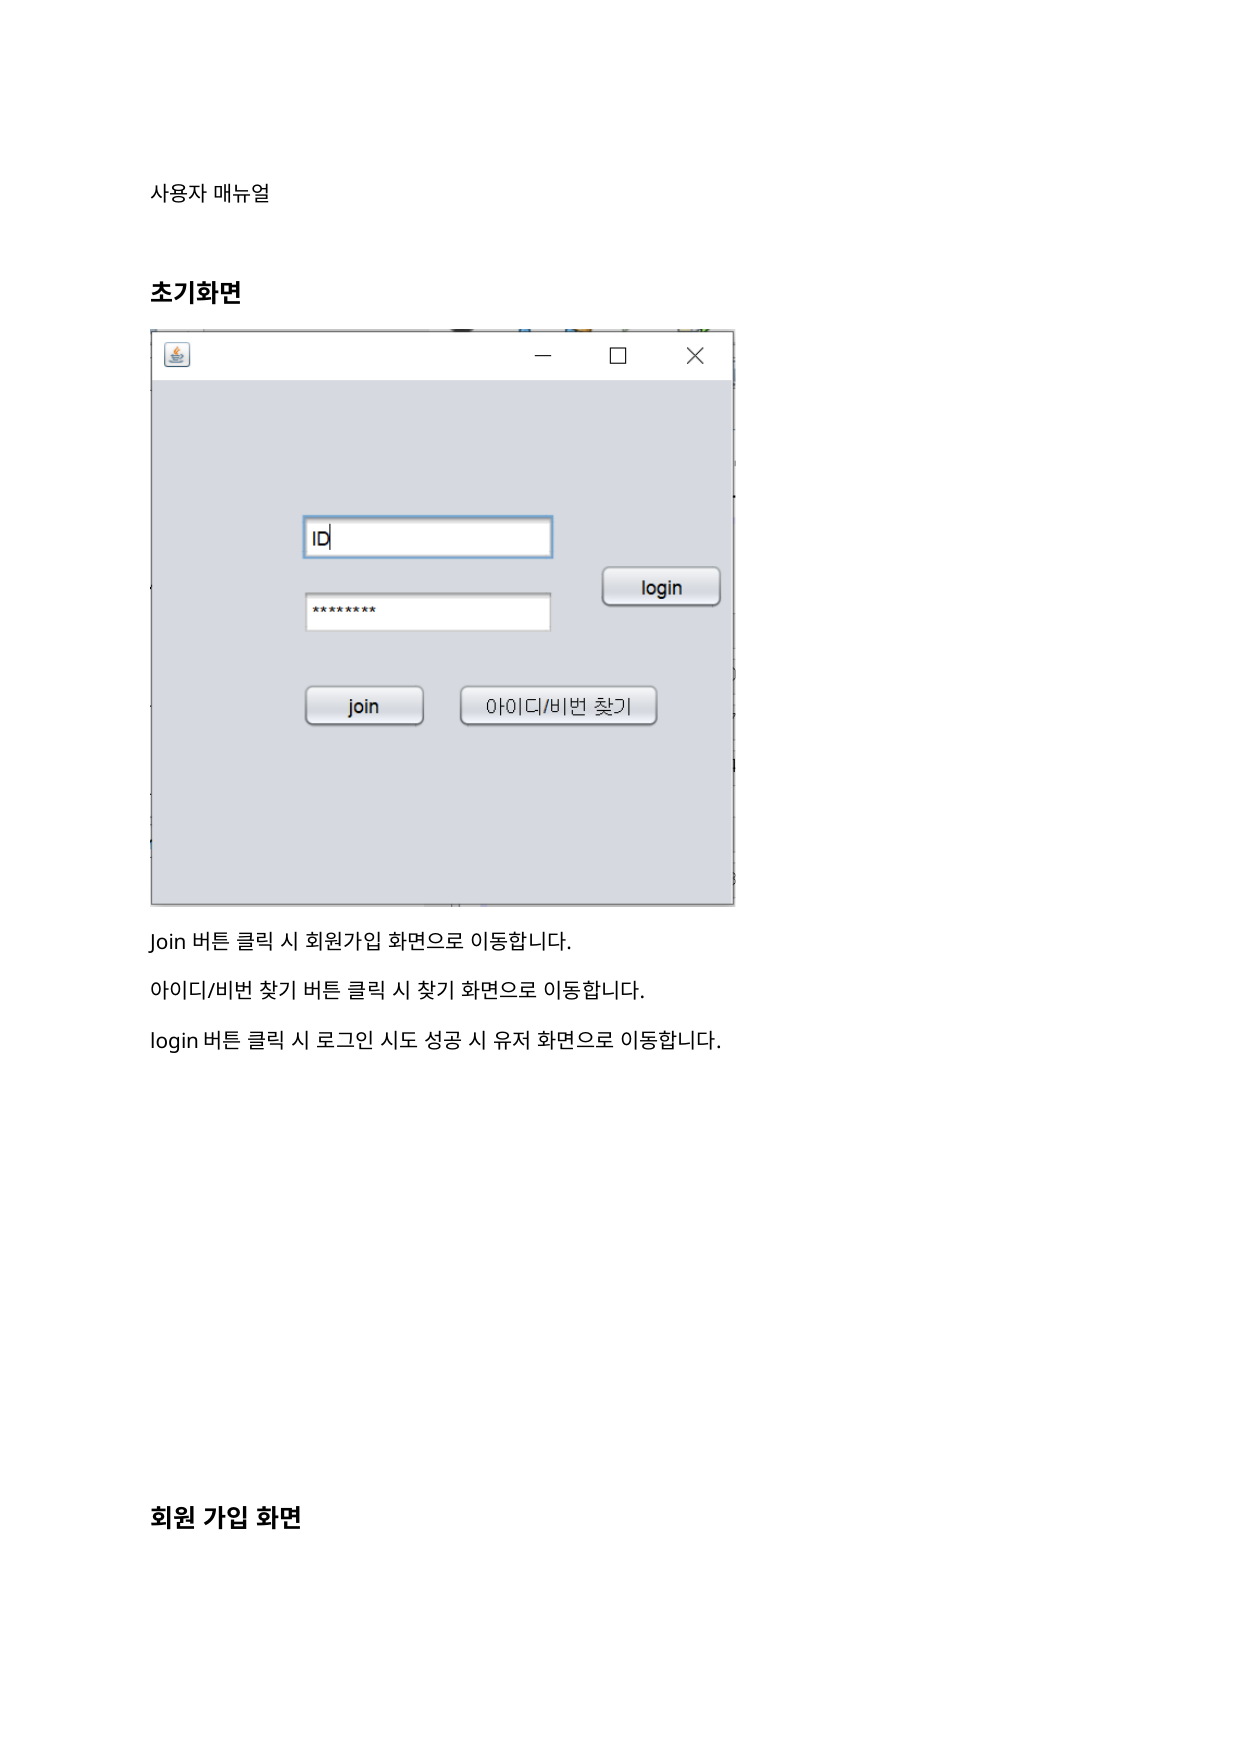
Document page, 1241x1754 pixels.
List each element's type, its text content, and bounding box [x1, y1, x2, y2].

text 사용자 매뉴얼 [150, 177, 1090, 207]
text 초기화면 [150, 274, 1090, 310]
picture [150, 329, 736, 907]
text Join 버튼 클릭 시 회원가입 화면으로 이동합니다. [150, 925, 1090, 955]
text 아이디/비번 찾기 버튼 클릭 시 찾기 화면으로 이동합니다. [150, 974, 1090, 1005]
text 회원 가입 화면 [150, 1499, 1090, 1535]
text login버튼 클릭 시 로그인 시도 성공 시 유저 화면으로 이동합니다. [150, 1024, 1090, 1054]
